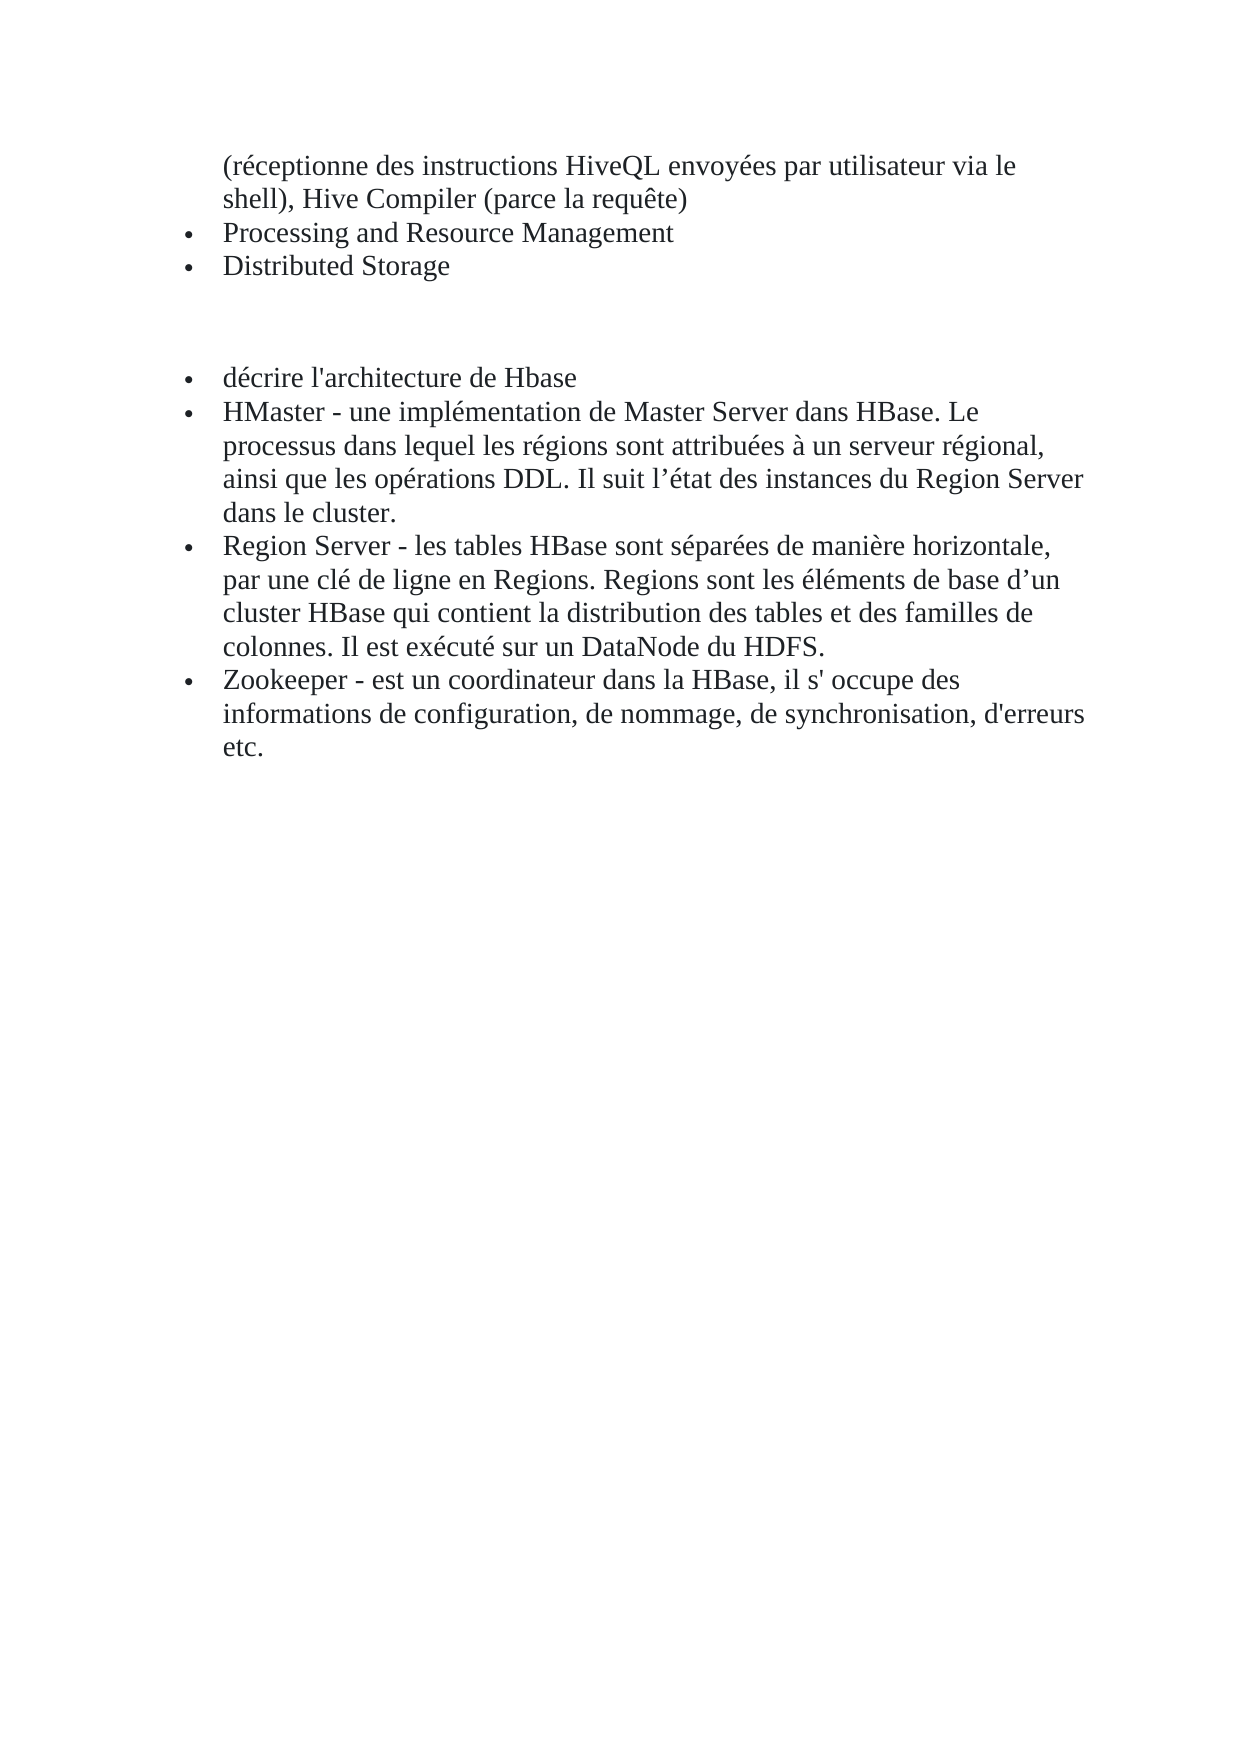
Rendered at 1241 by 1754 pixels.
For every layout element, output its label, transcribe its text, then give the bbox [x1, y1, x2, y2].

list décrire l'architecture de Hbase [185, 361, 1093, 394]
list Distributed Storage [185, 248, 1093, 282]
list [185, 148, 1093, 215]
list Region Server - les tables HBase sont séparées de manière horizontale, par une clé de ligne en Regions. Regions sont les éléments de base d’un cluster HBase qui contient la distribution des tables et des familles de colonnes. Il est exécuté sur un DataNode du HDFS. [185, 528, 1093, 662]
list Processing and Resource Management [185, 215, 1093, 248]
list Zookeeper - est un coordinateur dans la HBase, il s' occupe des informations de configuration, de nommage, de synchronisation, d'erreurs etc. [185, 662, 1093, 763]
list HMaster - une implémentation de Master Server dans HBase. Le processus dans lequel les régions sont attribuées à un serveur régional, ainsi que les opérations DDL. Il suit l’état des instances du Region Server dans le cluster. [185, 394, 1093, 528]
